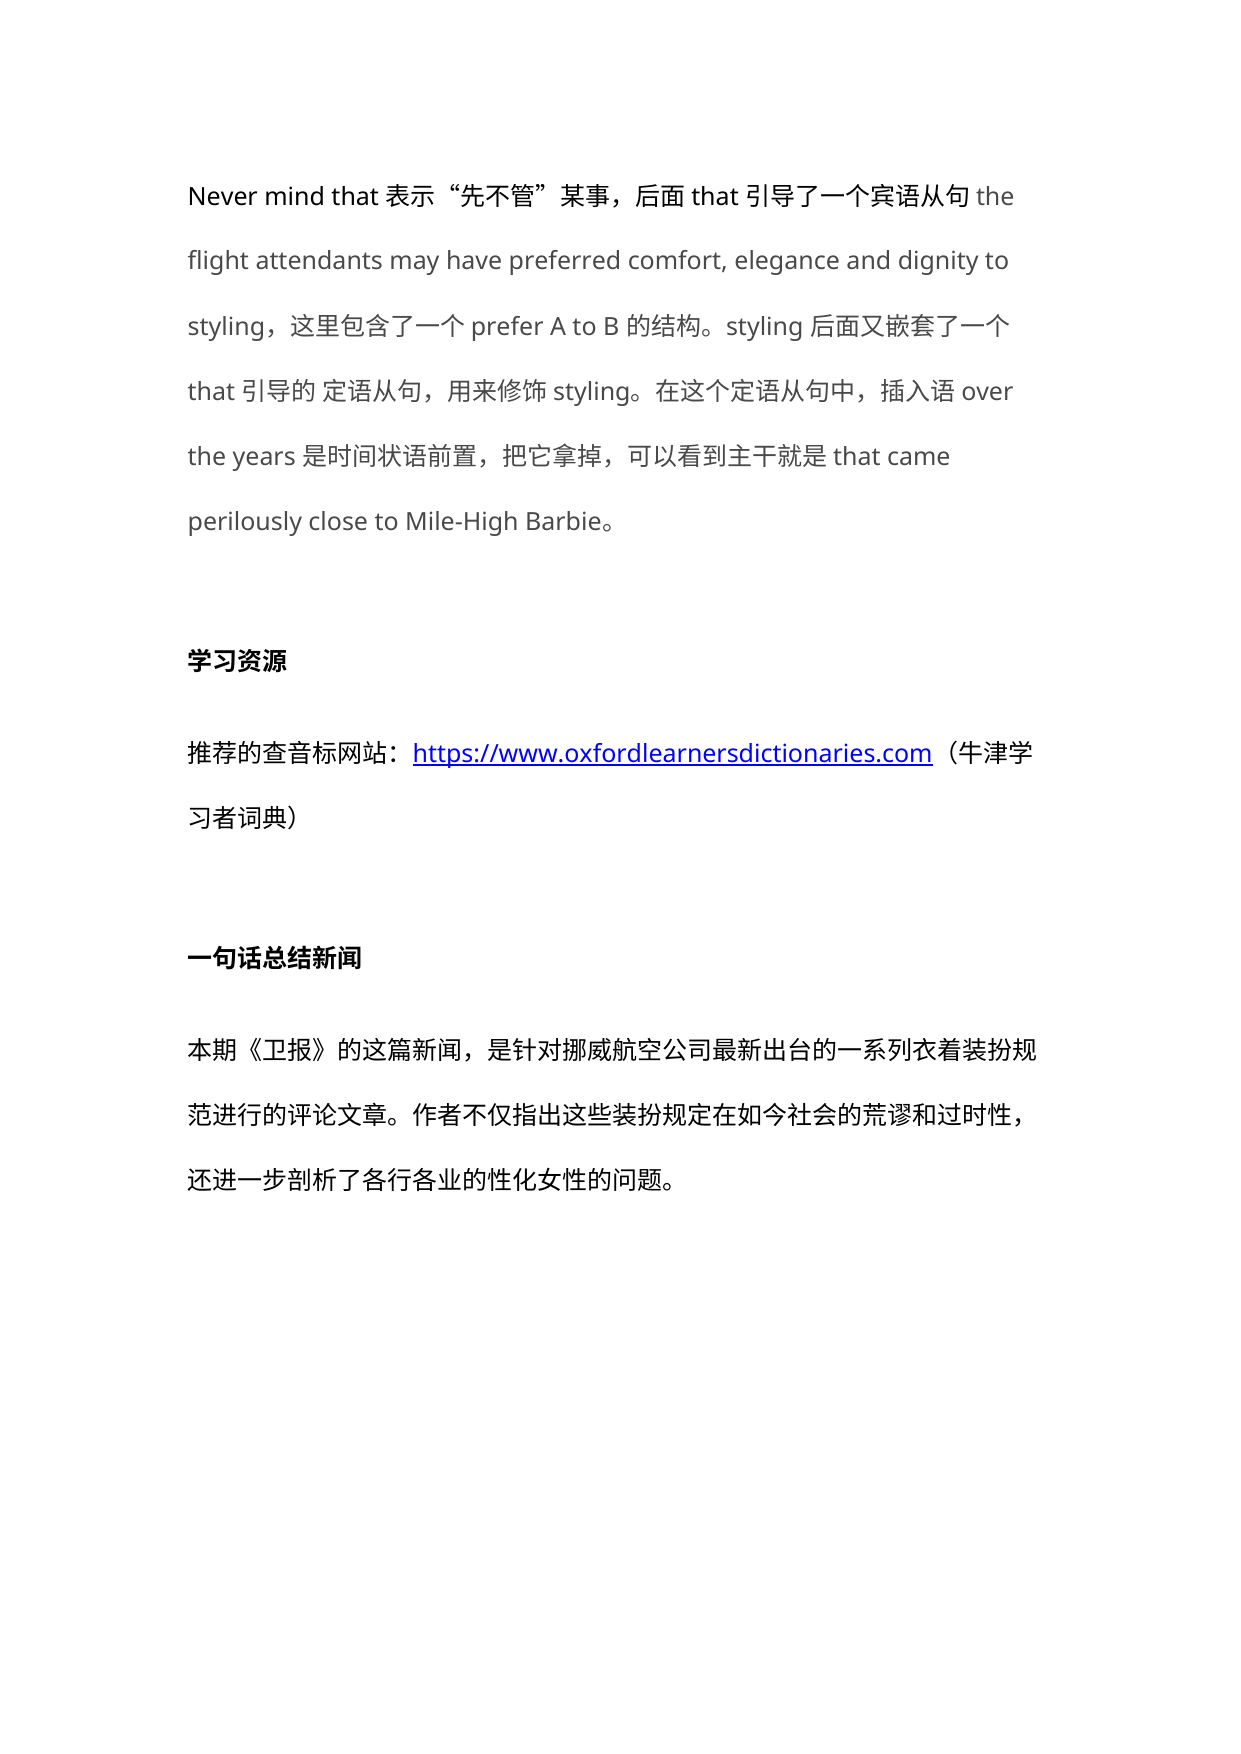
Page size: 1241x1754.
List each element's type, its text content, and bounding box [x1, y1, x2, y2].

text 本期《卫报》的这篇新闻，是针对挪威航空公司最新出台的一系列衣着装扮规范进行的评论文章。作者不仅指出这些装扮规定在如今社会的荒谬和过时性，还进一步剖析了各行各业的性化女性的问题。 [187, 1016, 1053, 1211]
text 推荐的查音标网站：https://www.oxfordlearnersdictionaries.com（牛津学习者词典） [187, 719, 1053, 849]
text Never mind that 表示“先不管”某事，后面 that 引导了一个宾语从句 the flight attendants may have preferred comfort, elegance and dignity to styling，这里包含了一个 prefer A to B 的结构。styling 后面又嵌套了一个 that 引导的 定语从句，用来修饰 styling。在这个定语从句中，插入语 over the years 是时间状语前置，把它拿掉，可以看到主干就是 that came perilously close to Mile-High Barbie。 [187, 162, 1053, 552]
text 学习资源 [187, 627, 1053, 692]
text 一句话总结新闻 [187, 924, 1053, 989]
